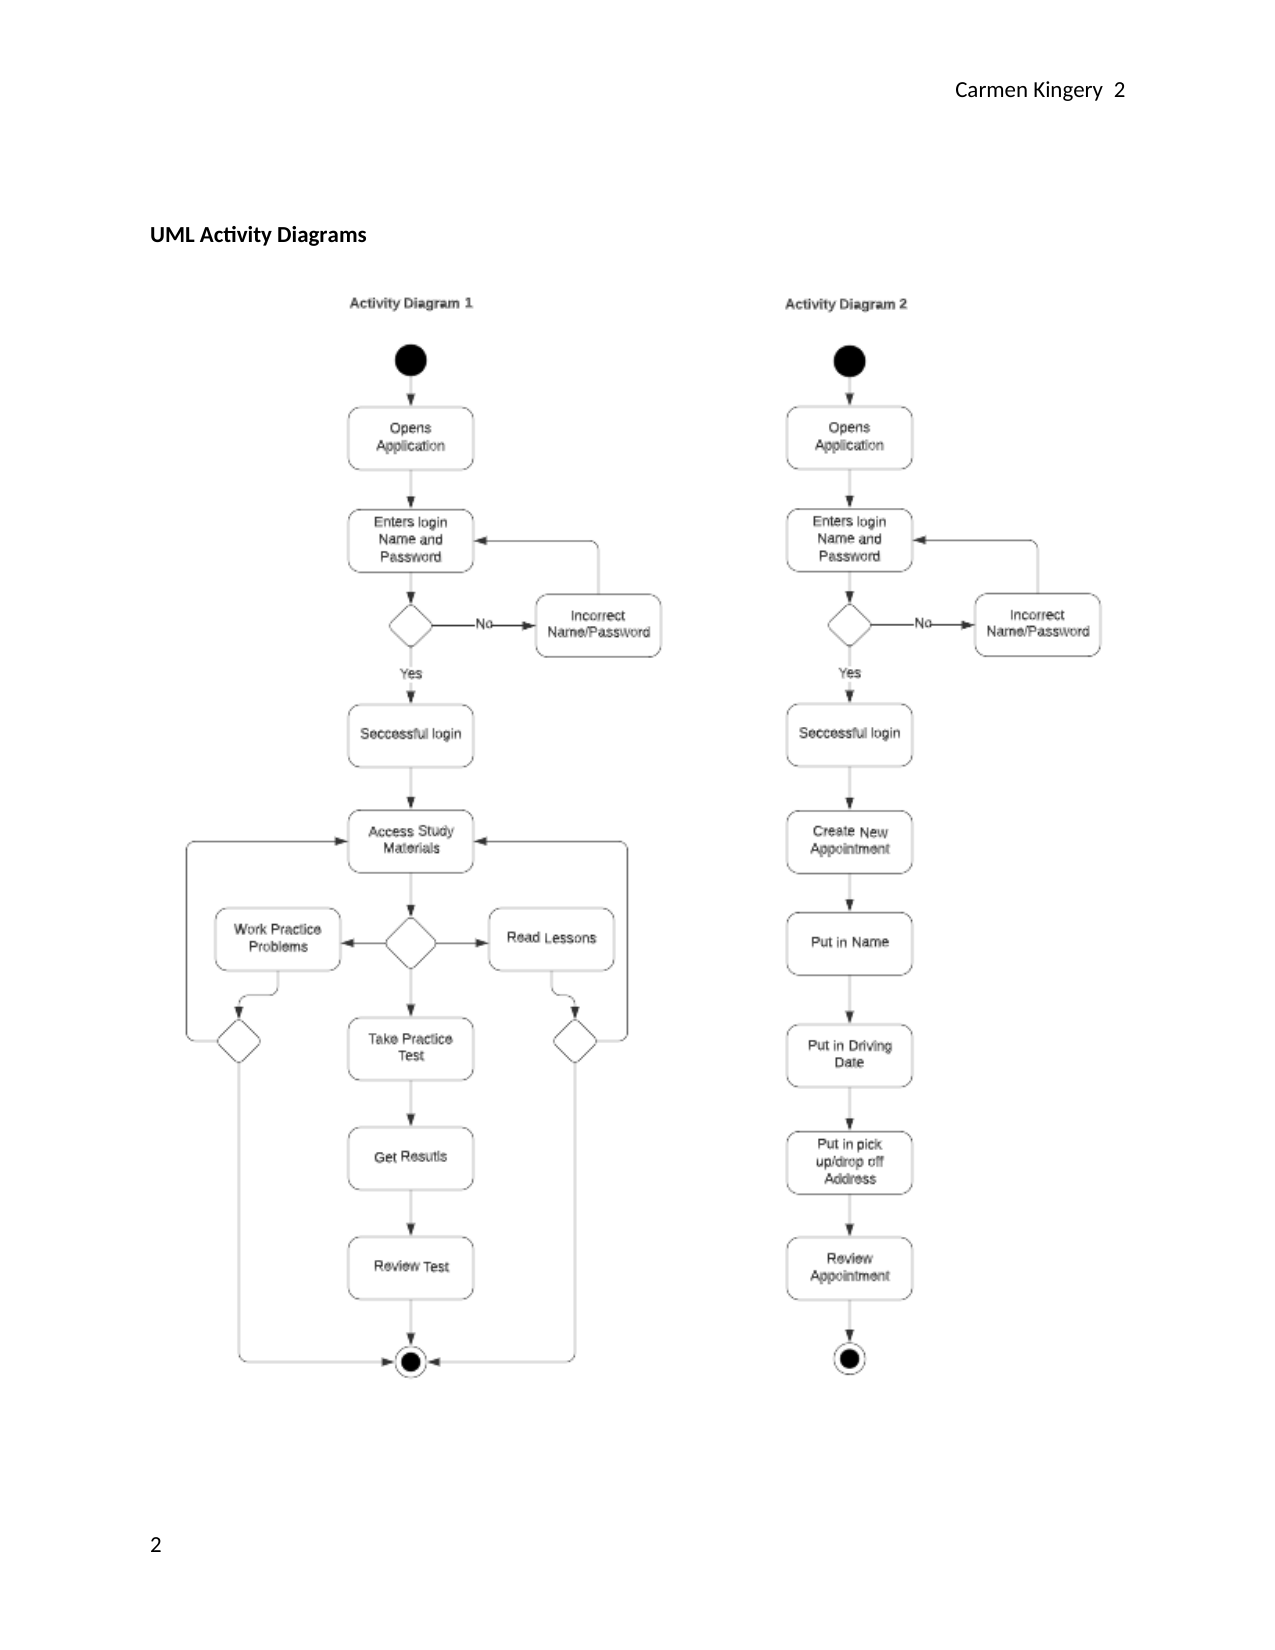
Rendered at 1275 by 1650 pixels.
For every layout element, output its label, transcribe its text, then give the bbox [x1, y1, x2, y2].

subtitle UML Activity Diagrams [150, 220, 1125, 248]
picture [150, 277, 691, 1403]
picture [759, 288, 1118, 1394]
